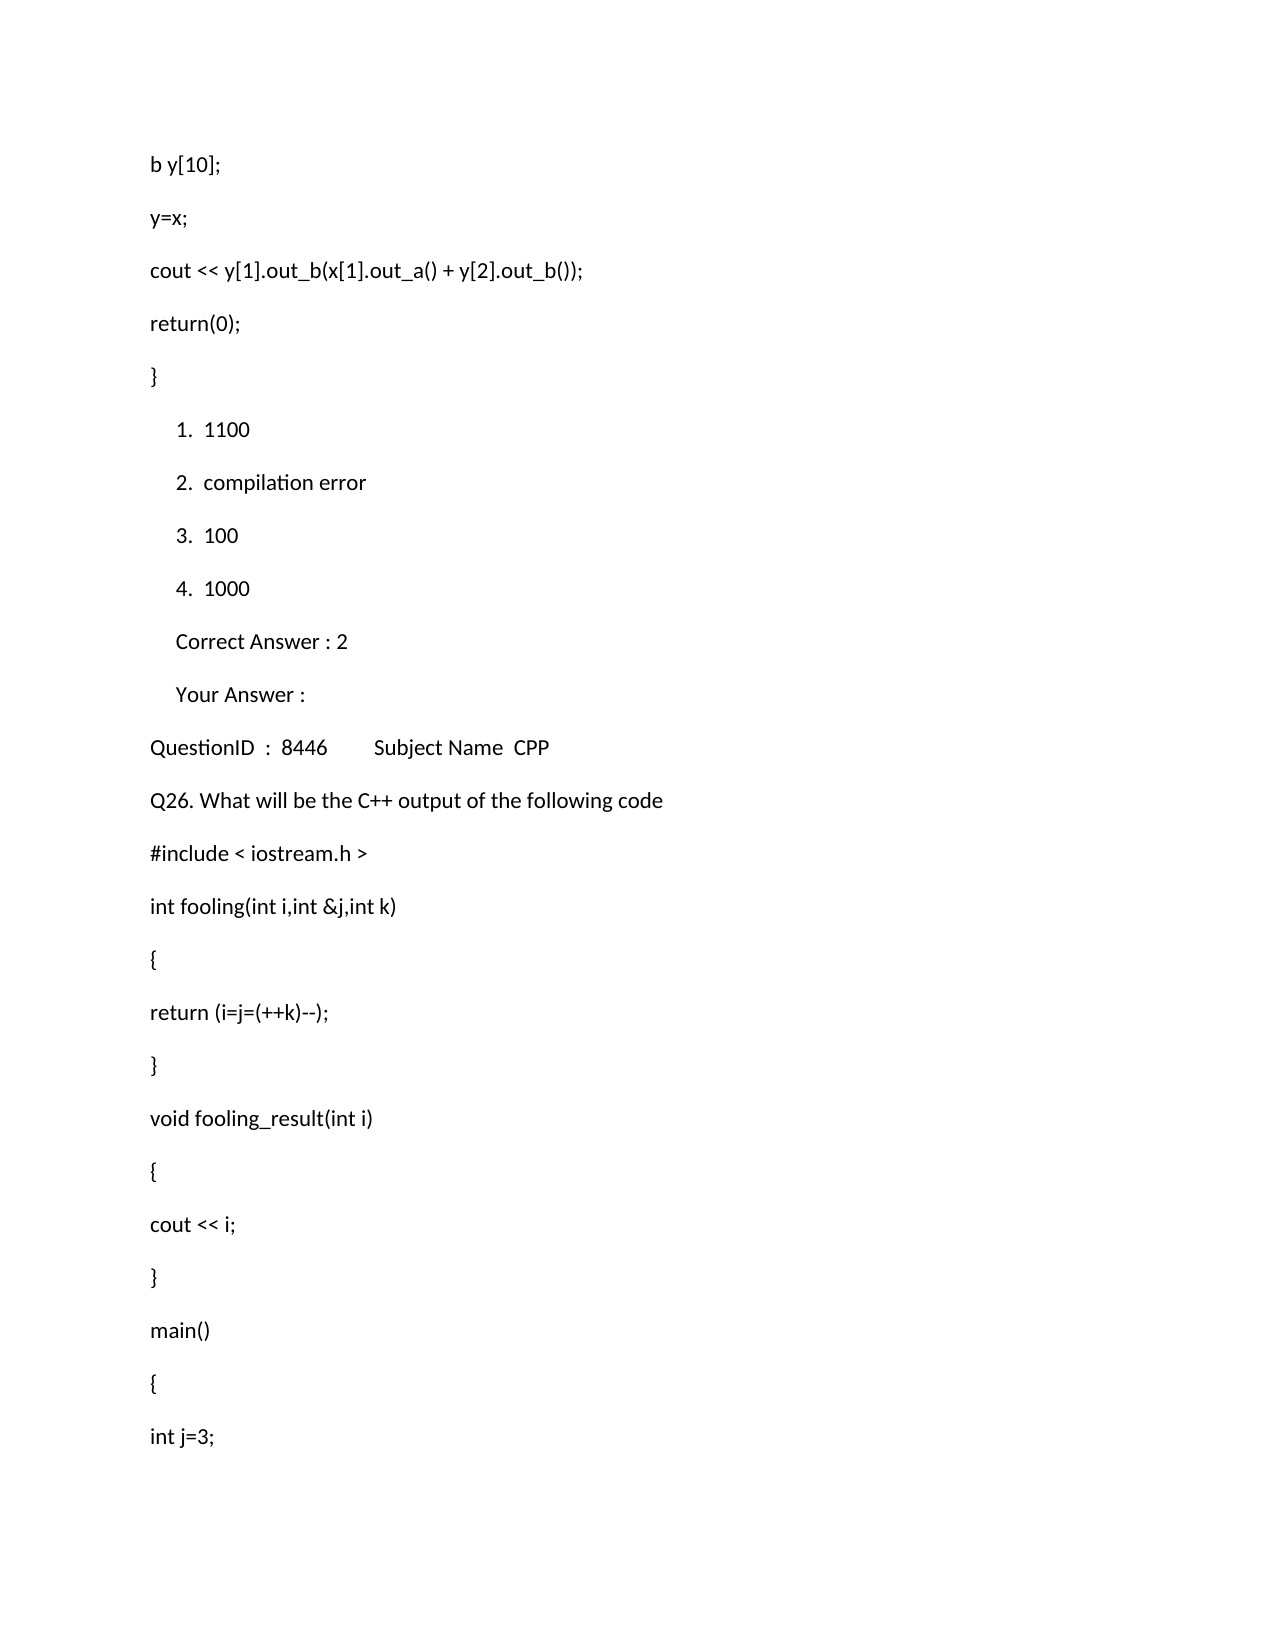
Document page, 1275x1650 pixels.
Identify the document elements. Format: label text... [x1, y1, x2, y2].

text return(0); [150, 309, 1125, 337]
text 4. 1000 [150, 574, 1125, 602]
text int fooling(int i,int &j,int k) [150, 892, 1125, 920]
text 1. 1100 [150, 415, 1125, 443]
text { [150, 1157, 1125, 1185]
text } [150, 1051, 1125, 1079]
text } [150, 1263, 1125, 1291]
text b y[10]; [150, 150, 1125, 178]
text { [150, 1369, 1125, 1397]
text QuestionID : 8446 Subject Name CPP [150, 733, 1125, 761]
text } [150, 362, 1125, 390]
text Correct Answer : 2 [150, 627, 1125, 655]
text void fooling_result(int i) [150, 1104, 1125, 1132]
text Q26. What will be the C++ output of the following code [150, 786, 1125, 814]
text main() [150, 1316, 1125, 1344]
text Your Answer : [150, 680, 1125, 708]
text cout << i; [150, 1210, 1125, 1238]
text 2. compilation error [150, 468, 1125, 496]
text 3. 100 [150, 521, 1125, 549]
text cout << y[1].out_b(x[1].out_a() + y[2].out_b()); [150, 256, 1125, 284]
text #include < iostream.h > [150, 839, 1125, 867]
text int j=3; [150, 1422, 1125, 1451]
text return (i=j=(++k)--); [150, 998, 1125, 1026]
text { [150, 945, 1125, 973]
text y=x; [150, 203, 1125, 231]
